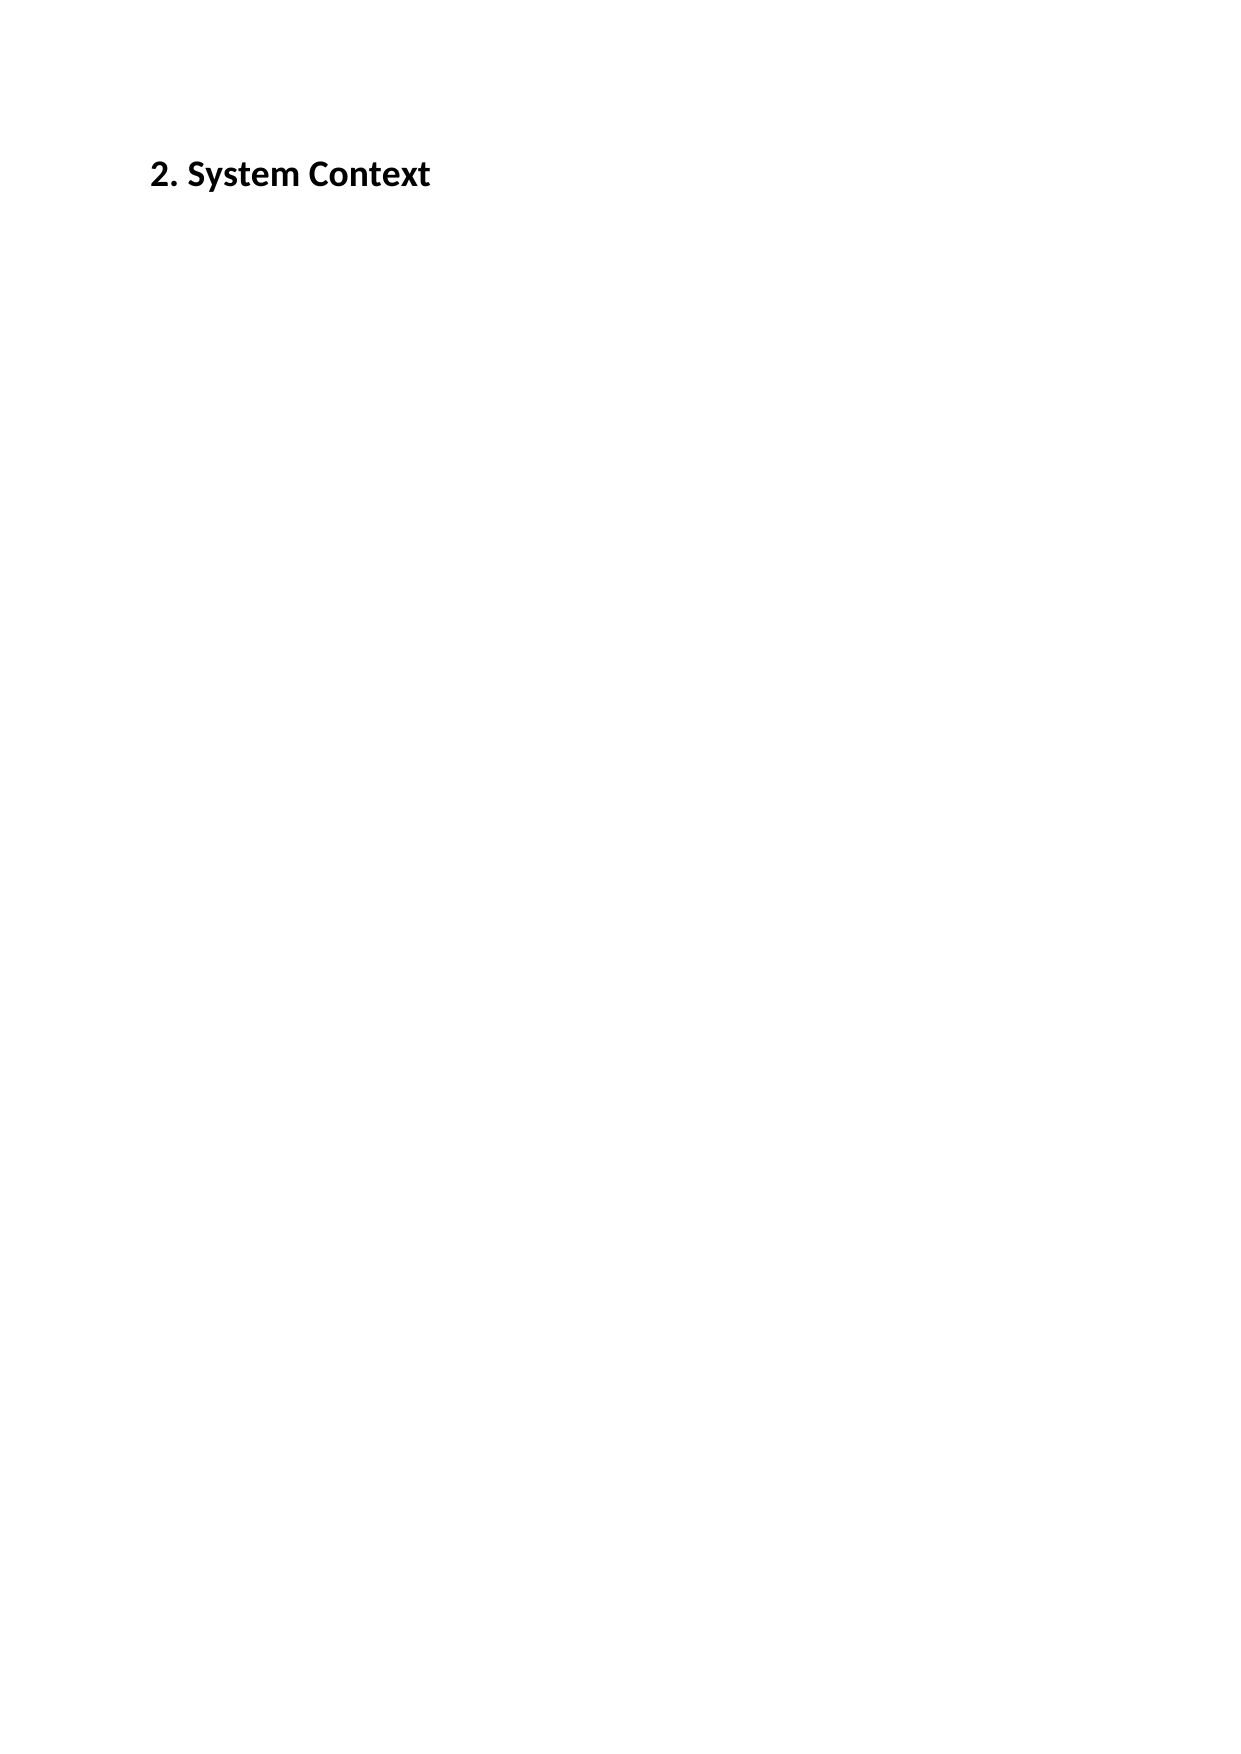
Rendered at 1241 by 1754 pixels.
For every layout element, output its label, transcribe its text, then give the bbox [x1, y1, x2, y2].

text 2. System Context [150, 150, 1090, 196]
